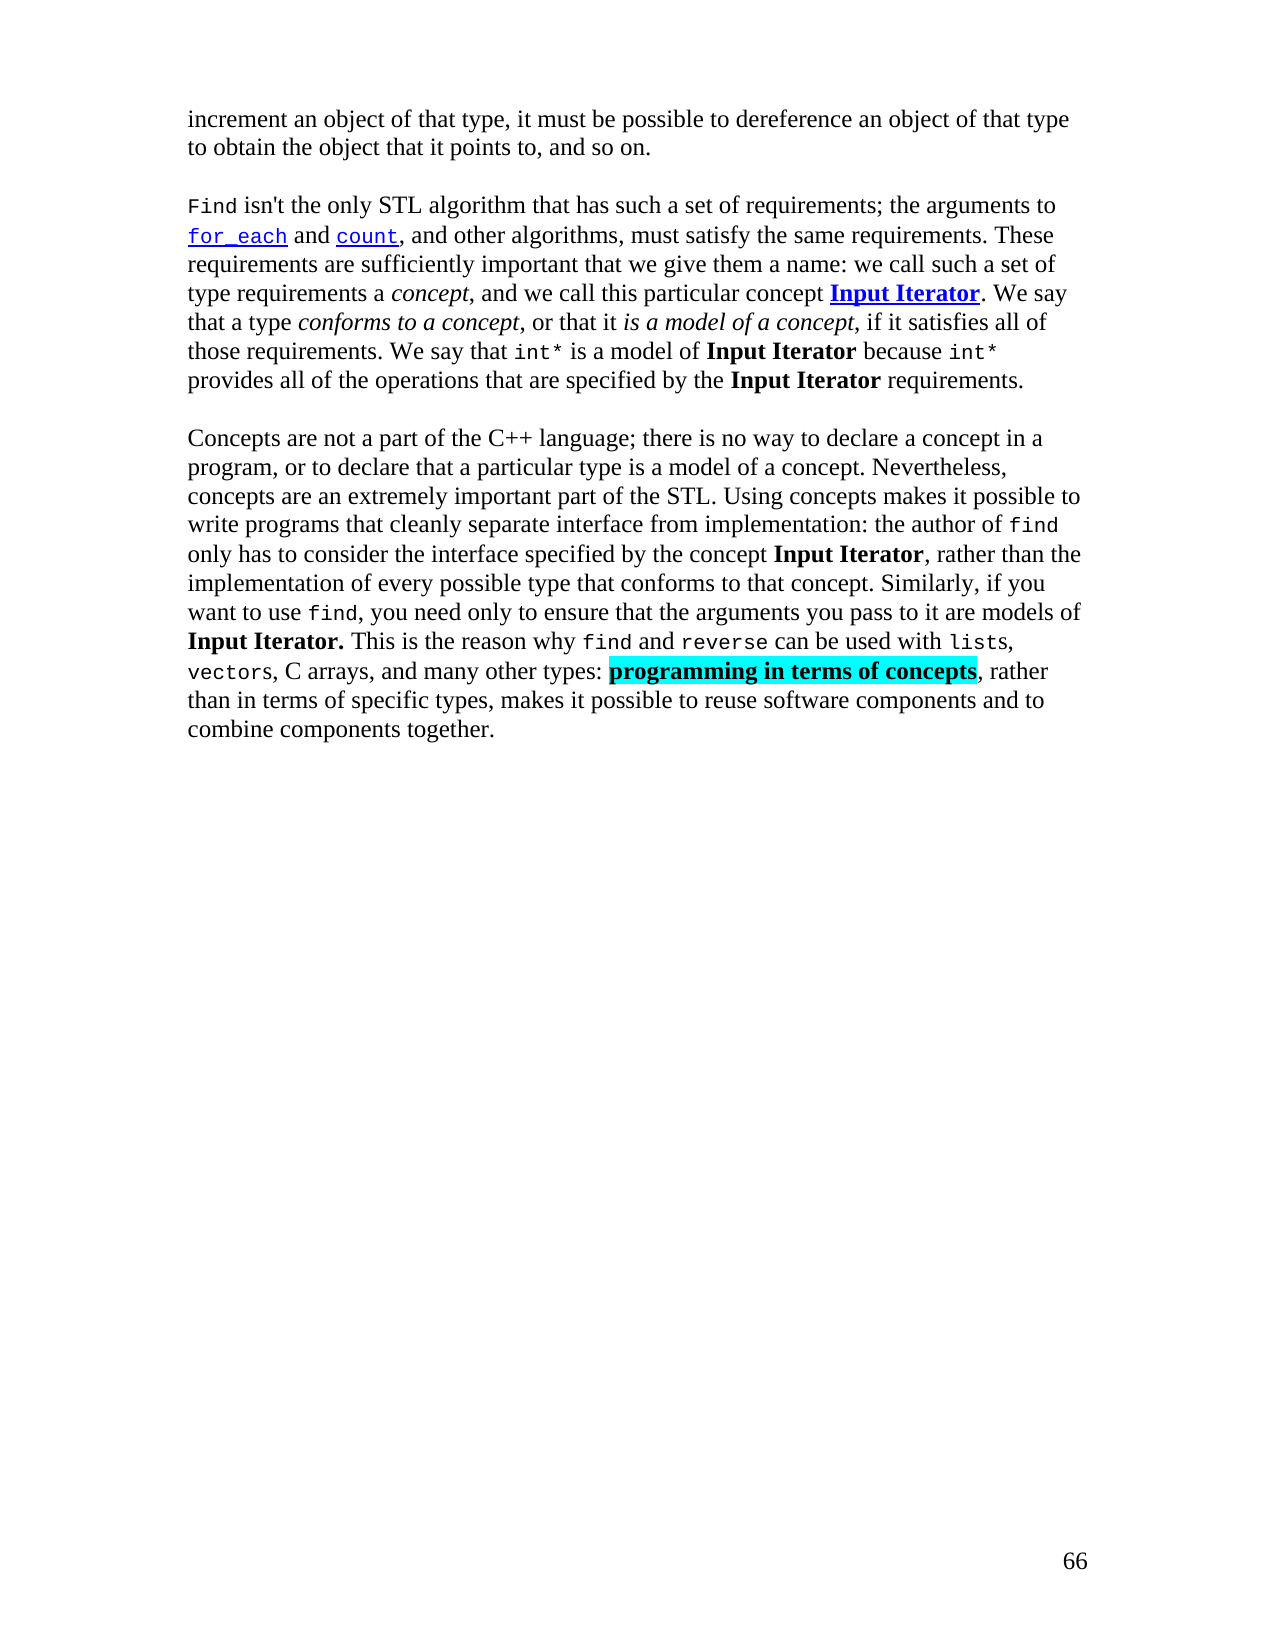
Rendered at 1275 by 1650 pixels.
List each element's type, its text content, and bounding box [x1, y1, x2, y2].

text Find isn't the only STL algorithm that has such a set of requirements; the arguments to for_each and count, and other algorithms, must satisfy the same requirements. These requirements are sufficiently important that we give them a name: we call such a set of type requirements a concept, and we call this particular concept Input Iterator. We say that a type conforms to a concept, or that it is a model of a concept, if it satisfies all of those requirements. We say that int* is a model of Input Iterator because int* provides all of the operations that are specified by the Input Iterator requirements. [187, 190, 1087, 394]
text Concepts are not a part of the C++ language; there is no way to declare a concept in a program, or to declare that a particular type is a model of a concept. Nevertheless, concepts are an extremely important part of the STL. Using concepts makes it possible to write programs that cleanly separate interface from implementation: the author of find only has to consider the interface specified by the concept Input Iterator, rather than the implementation of every possible type that conforms to that concept. Similarly, if you want to use find, you need only to ensure that the arguments you pass to it are models of Input Iterator. This is the reason why find and reverse can be used with lists, vectors, C arrays, and many other types: programming in terms of concepts, rather than in terms of specific types, makes it possible to reuse software components and to combine components together. [187, 423, 1087, 743]
